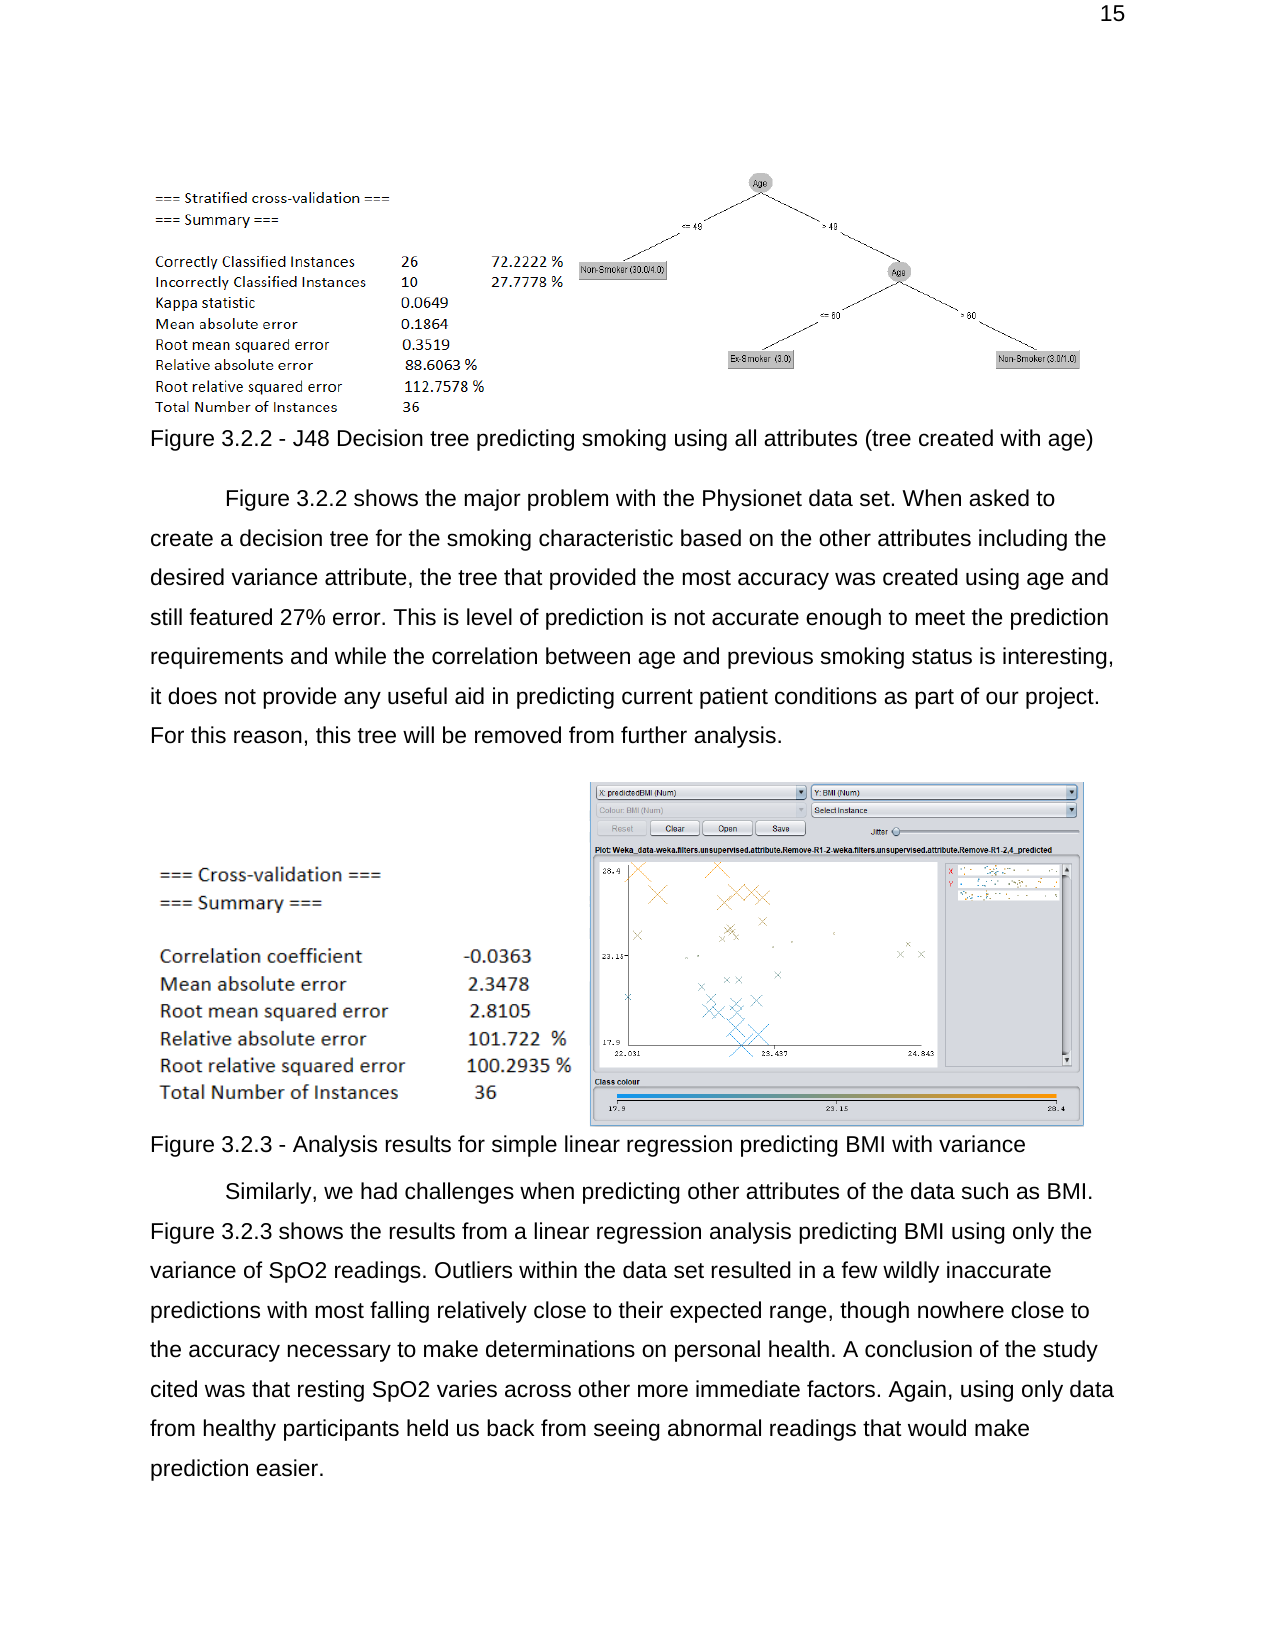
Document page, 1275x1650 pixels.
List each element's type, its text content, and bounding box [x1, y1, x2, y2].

text Figure 3.2.3 - Analysis results for simple linear regression predicting BMI with variance [150, 1131, 1125, 1157]
text Figure 3.2.2 - J48 Decision tree predicting smoking using all attributes (tree created with age) [150, 425, 1125, 451]
picture [150, 150, 1084, 422]
picture [150, 782, 1084, 1127]
text Figure 3.2.2 shows the major problem with the Physionet data set. When asked to create a decision tree for the smoking characteristic based on the other attributes including the desired variance attribute, the tree that provided the most accuracy was created using age and still featured 27% error. This is level of prediction is not accurate enough to meet the prediction requirements and while the correlation between age and previous smoking status is interesting, it does not provide any useful aid in predicting current patient conditions as part of our project. For this reason, this tree will be removed from further analysis. [150, 485, 1125, 749]
text Similarly, we had challenges when predicting other attributes of the data such as BMI. Figure 3.2.3 shows the results from a linear regression analysis predicting BMI using only the variance of SpO2 readings. Outliers within the data set resulted in a few wildly inaccurate predictions with most falling relatively close to their expected range, though nowhere close to the accuracy necessary to make determinations on personal health. A conclusion of the study cited was that resting SpO2 varies across other more immediate factors. Again, using only data from healthy participants held us back from seeing abnormal readings that would make prediction easier. [150, 1178, 1125, 1481]
